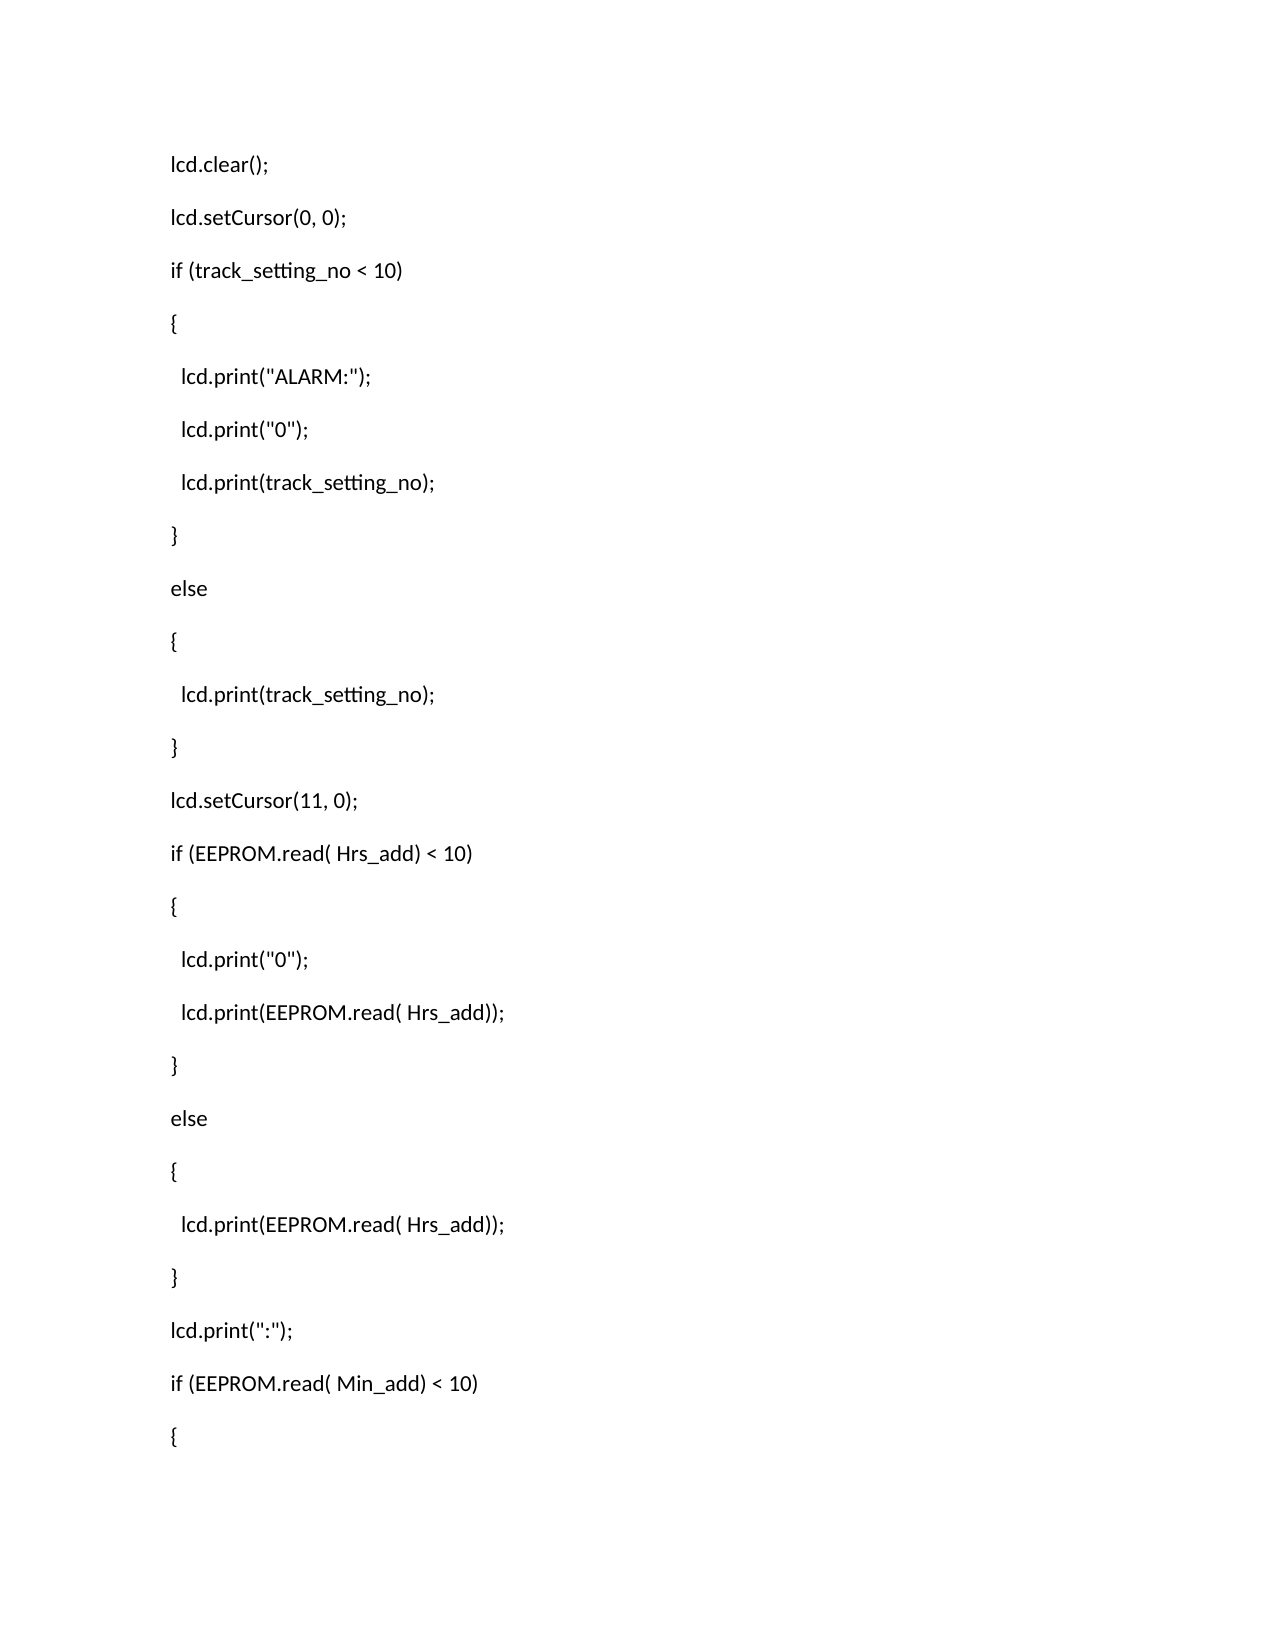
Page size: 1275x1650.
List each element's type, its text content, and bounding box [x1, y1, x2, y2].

text if (track_setting_no < 10) [150, 256, 1125, 284]
text lcd.print(EEPROM.read( Hrs_add)); [150, 998, 1125, 1026]
text lcd.setCursor(11, 0); [150, 786, 1125, 814]
text if (EEPROM.read( Min_add) < 10) [150, 1369, 1125, 1397]
text lcd.print(track_setting_no); [150, 468, 1125, 496]
text else [150, 574, 1125, 602]
text lcd.print("ALARM:"); [150, 362, 1125, 390]
text if (EEPROM.read( Hrs_add) < 10) [150, 839, 1125, 867]
text { [150, 1157, 1125, 1185]
text } [150, 521, 1125, 549]
text lcd.setCursor(0, 0); [150, 203, 1125, 231]
text else [150, 1104, 1125, 1132]
text lcd.print(track_setting_no); [150, 680, 1125, 708]
text lcd.clear(); [150, 150, 1125, 178]
text } [150, 1263, 1125, 1291]
text { [150, 1422, 1125, 1451]
text lcd.print("0"); [150, 945, 1125, 973]
text { [150, 892, 1125, 920]
text } [150, 1051, 1125, 1079]
text } [150, 733, 1125, 761]
text { [150, 309, 1125, 337]
text lcd.print(EEPROM.read( Hrs_add)); [150, 1210, 1125, 1238]
text { [150, 627, 1125, 655]
text lcd.print(":"); [150, 1316, 1125, 1344]
text lcd.print("0"); [150, 415, 1125, 443]
